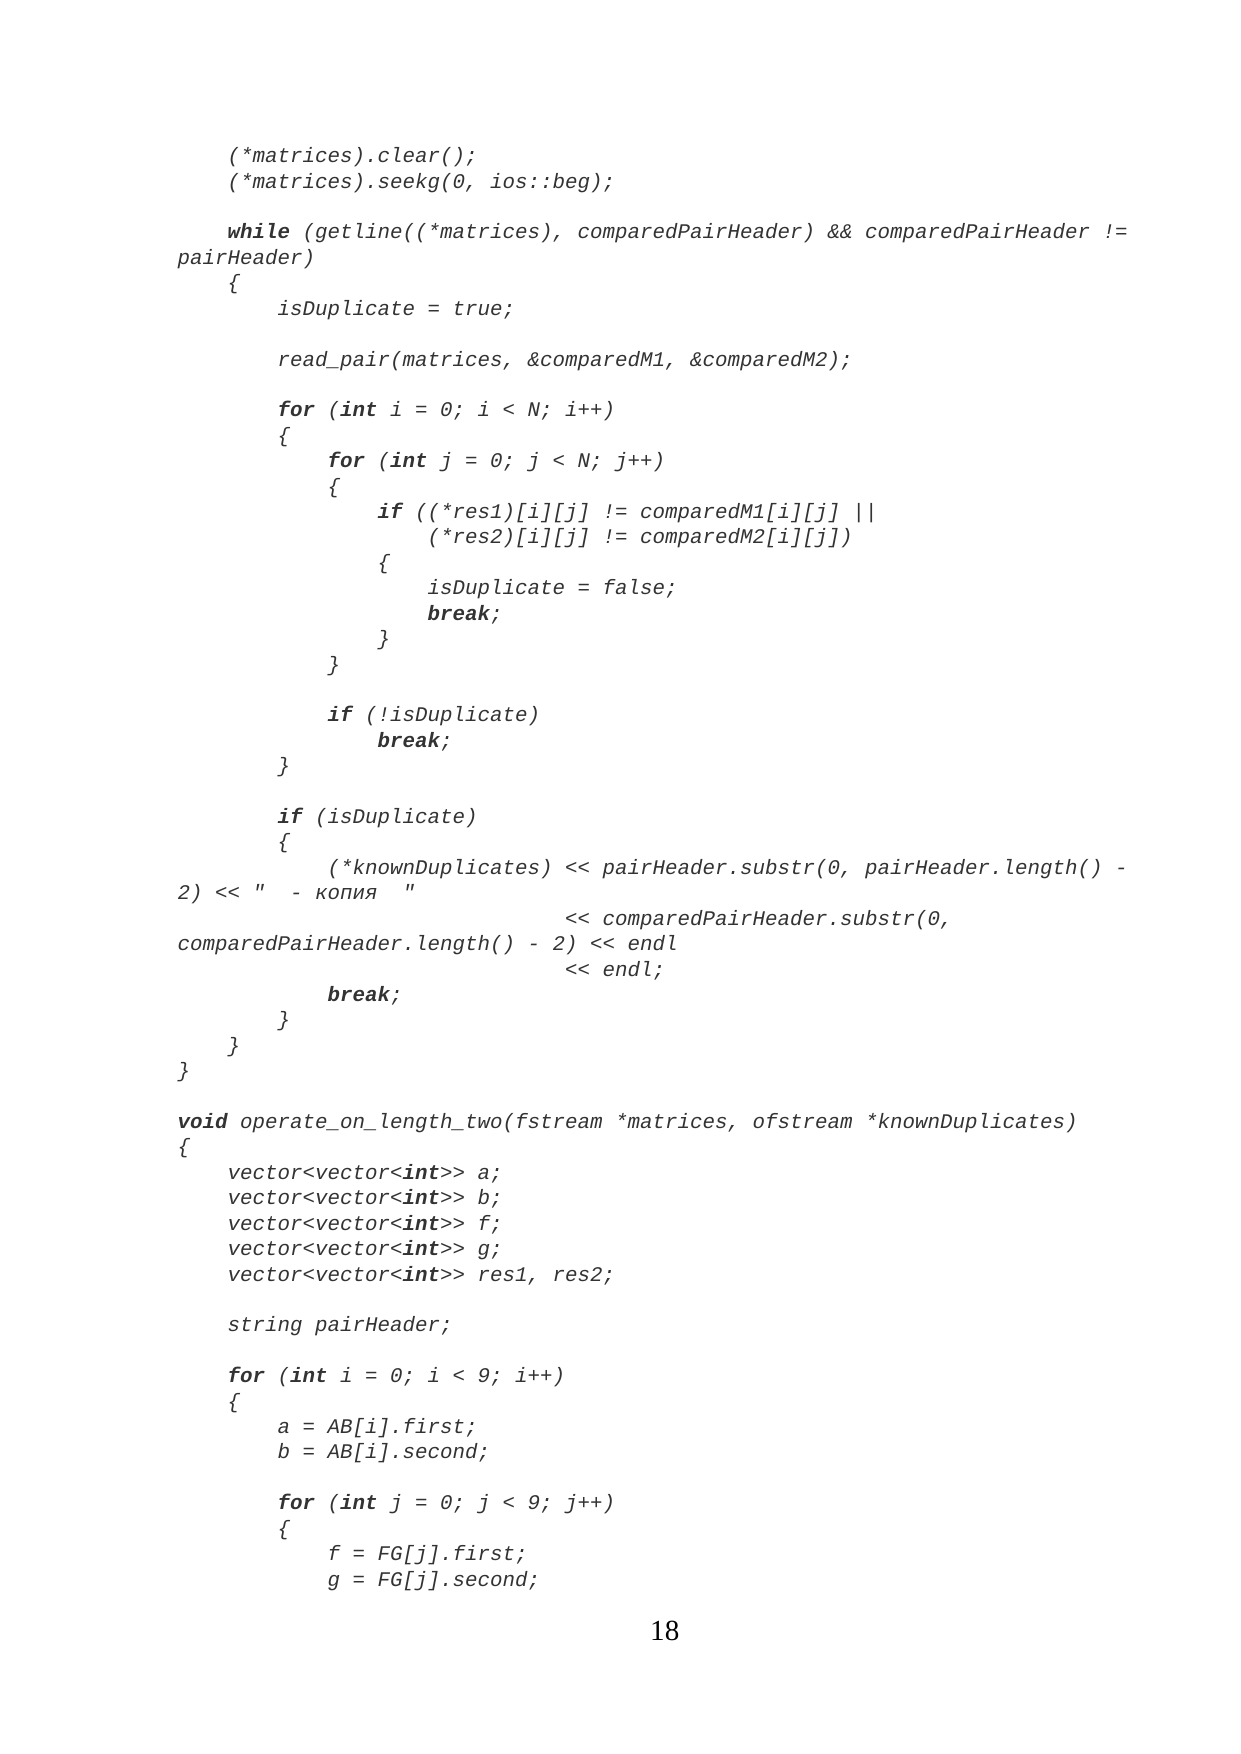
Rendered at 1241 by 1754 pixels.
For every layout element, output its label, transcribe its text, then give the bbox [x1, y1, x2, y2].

text { [177, 830, 1152, 855]
text g = FG[j].second; [177, 1567, 1152, 1592]
text { [177, 1135, 1152, 1160]
text { [177, 474, 1152, 499]
text vector<vector<int>> g; [177, 1236, 1152, 1262]
text break; [177, 982, 1152, 1008]
text for (int i = 0; i < N; i++) [177, 398, 1152, 423]
text } [177, 652, 1152, 677]
text << comparedPairHeader.substr(0, comparedPairHeader.length() - 2) << endl [177, 906, 1152, 957]
text (*knownDuplicates) << pairHeader.substr(0, pairHeader.length() - 2) << " - копия " [177, 855, 1152, 906]
text isDuplicate = false; [177, 576, 1152, 601]
text b = AB[i].second; [177, 1440, 1152, 1465]
text vector<vector<int>> b; [177, 1186, 1152, 1211]
text } [177, 1058, 1152, 1084]
text for (int j = 0; j < 9; j++) [177, 1491, 1152, 1516]
text { [177, 271, 1152, 296]
text vector<vector<int>> a; [177, 1160, 1152, 1186]
text for (int i = 0; i < 9; i++) [177, 1363, 1152, 1389]
text (*matrices).clear(); [177, 143, 1152, 169]
text { [177, 1516, 1152, 1541]
text void operate_on_length_two(fstream *matrices, ofstream *knownDuplicates) [177, 1109, 1152, 1135]
text << endl; [177, 957, 1152, 982]
text { [177, 423, 1152, 448]
text } [177, 753, 1152, 779]
text { [177, 1389, 1152, 1414]
text while (getline((*matrices), comparedPairHeader) && comparedPairHeader != pairHeader) [177, 220, 1152, 271]
text break; [177, 728, 1152, 753]
text read_pair(matrices, &comparedM1, &comparedM2); [177, 347, 1152, 372]
text string pairHeader; [177, 1313, 1152, 1338]
text if (!isDuplicate) [177, 703, 1152, 728]
text (*res2)[i][j] != comparedM2[i][j]) [177, 525, 1152, 550]
text (*matrices).seekg(0, ios::beg); [177, 169, 1152, 194]
text } [177, 1008, 1152, 1033]
text } [177, 1033, 1152, 1058]
text vector<vector<int>> res1, res2; [177, 1262, 1152, 1287]
text for (int j = 0; j < N; j++) [177, 448, 1152, 474]
text vector<vector<int>> f; [177, 1211, 1152, 1236]
text { [177, 550, 1152, 576]
text f = FG[j].first; [177, 1541, 1152, 1567]
text } [177, 626, 1152, 652]
text if ((*res1)[i][j] != comparedM1[i][j] || [177, 499, 1152, 525]
text a = AB[i].first; [177, 1414, 1152, 1440]
text if (isDuplicate) [177, 804, 1152, 830]
text isDuplicate = true; [177, 296, 1152, 321]
text break; [177, 601, 1152, 626]
